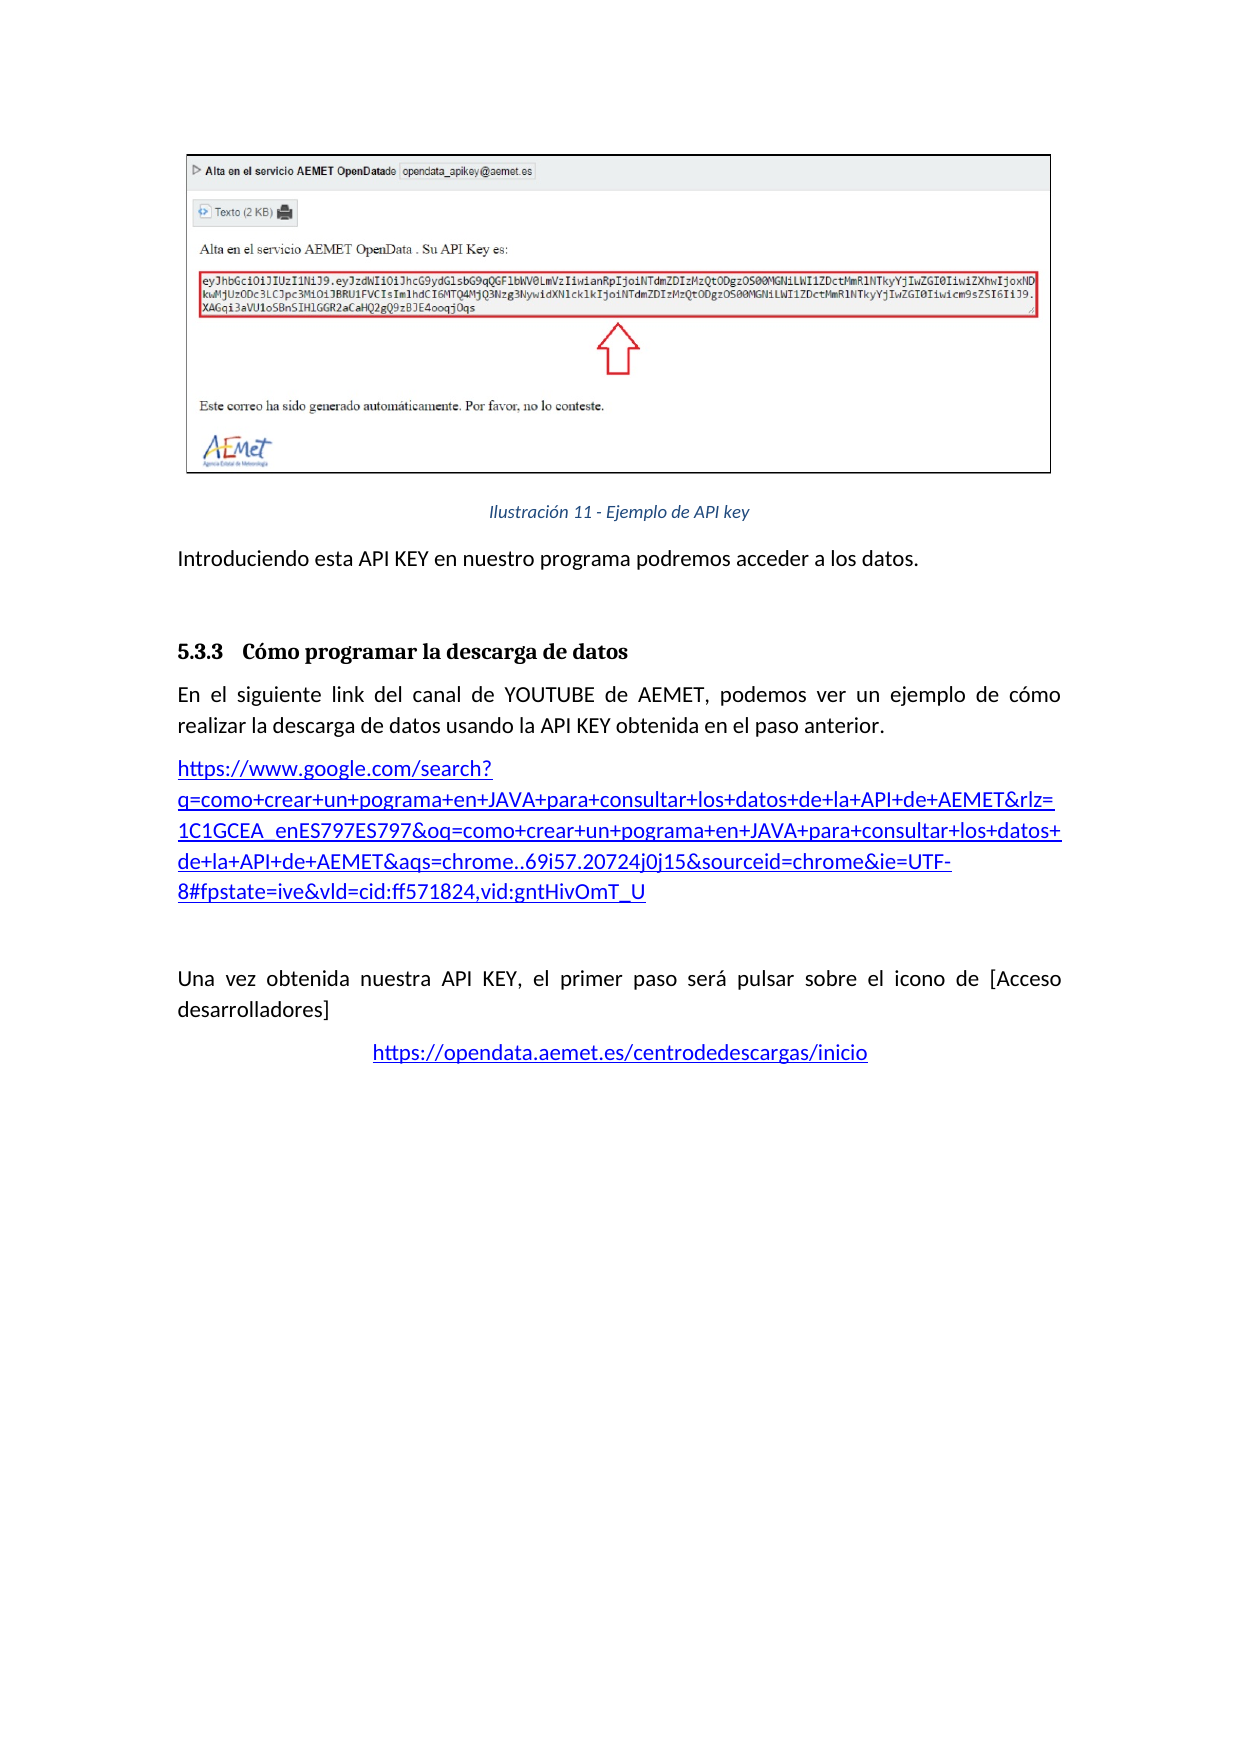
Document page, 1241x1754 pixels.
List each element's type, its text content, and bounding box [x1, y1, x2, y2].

text https://opendata.aemet.es/centrodedescargas/inicio [177, 1038, 1063, 1066]
text https://www.google.com/search?q=como+crear+un+pograma+en+JAVA+para+consultar+los+datos+de+la+API+de+AEMET&rlz=1C1GCEA_enES797ES797&oq=como+crear+un+pograma+en+JAVA+para+consultar+los+datos+de+la+API+de+AEMET&aqs=chrome..69i57.20724j0j15&sourceid=chrome&ie=UTF-8#fpstate=ive&vld=cid:ff571824,vid:gntHivOmT_U [177, 754, 1063, 906]
subtitle Cómo programar la descarga de datos [177, 639, 1063, 666]
text Ilustración 11 - Ejemplo de API key [177, 501, 1063, 523]
text Una vez obtenida nuestra API KEY, el primer paso será pulsar sobre el icono de [Acceso desarrolladores] [177, 964, 1063, 1023]
picture [177, 147, 1063, 486]
text En el siguiente link del canal de YOUTUBE de AEMET, podemos ver un ejemplo de cómo realizar la descarga de datos usando la API KEY obtenida en el paso anterior. [177, 681, 1063, 739]
text Introduciendo esta API KEY en nuestro programa podremos acceder a los datos. [177, 544, 1063, 572]
